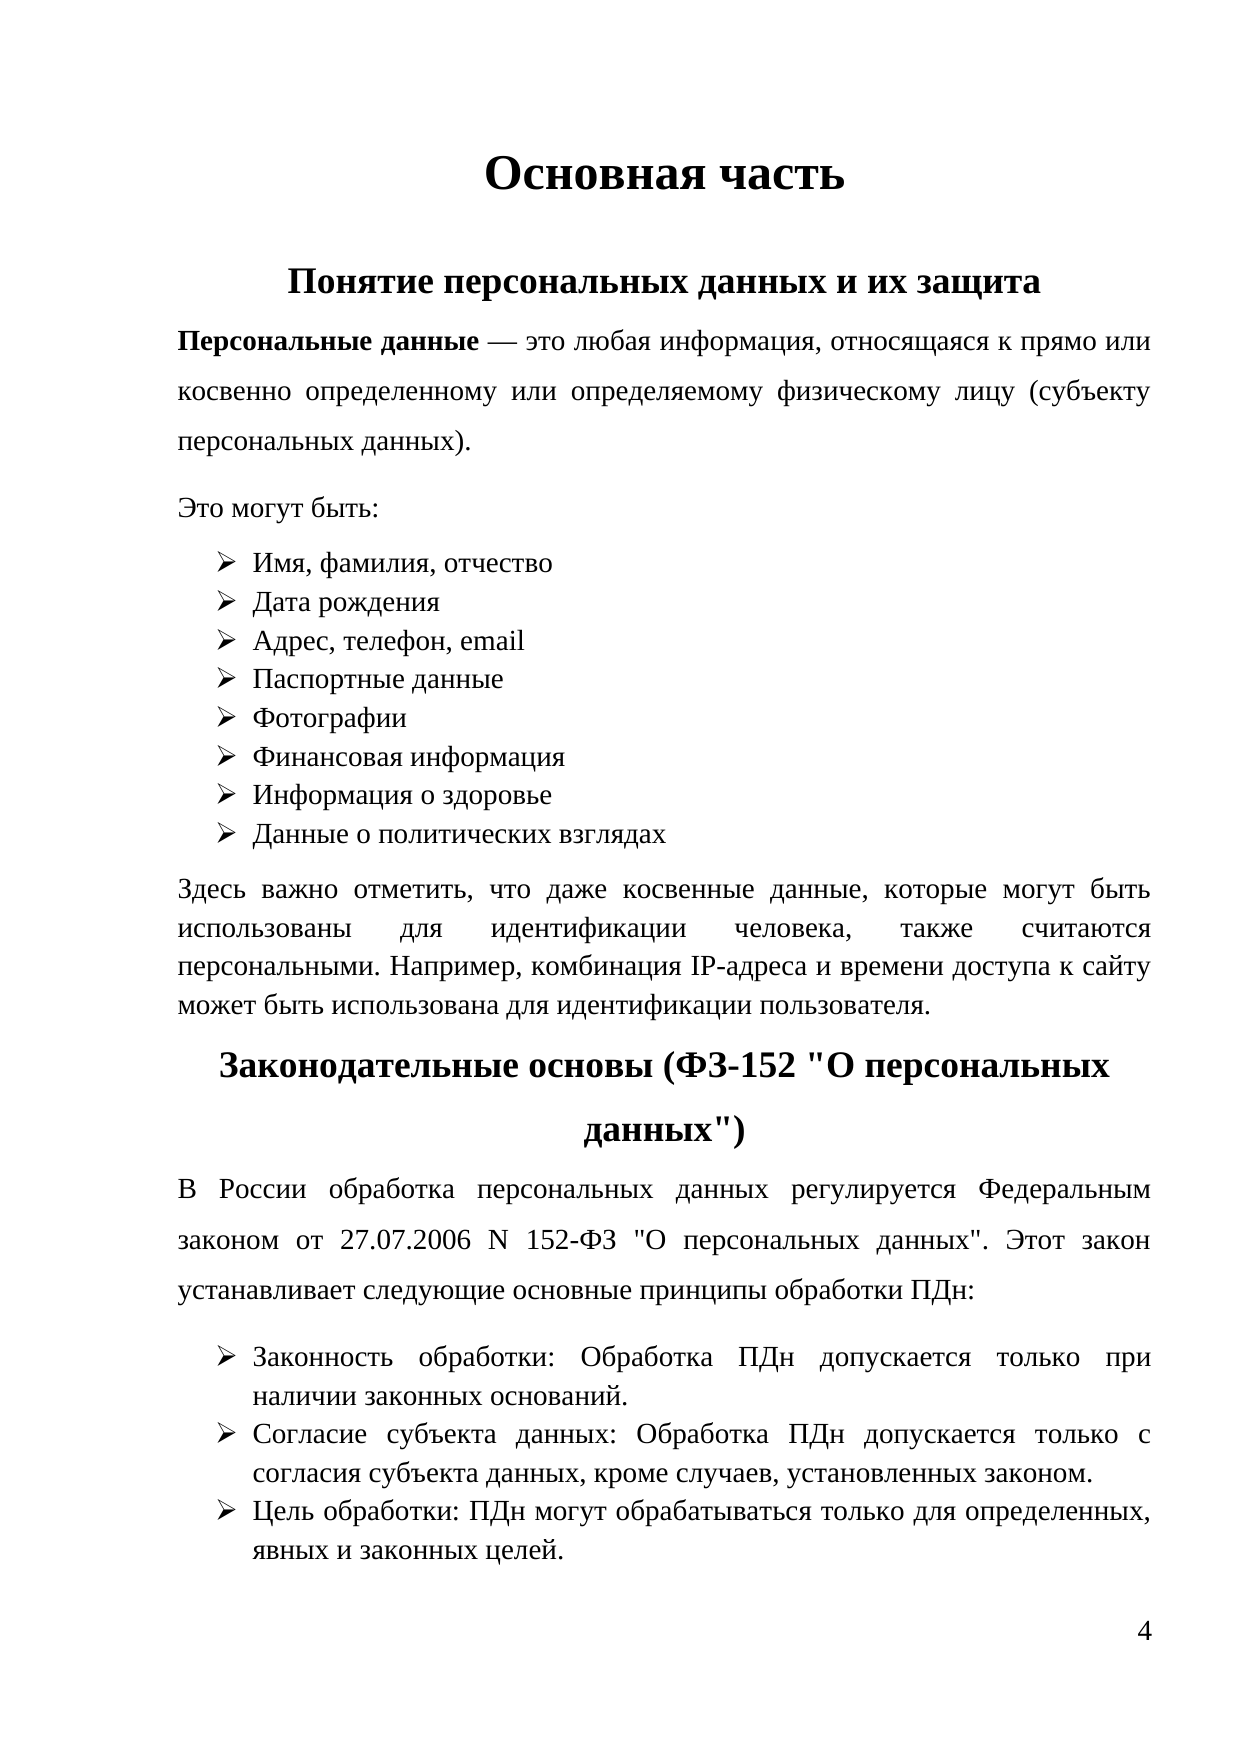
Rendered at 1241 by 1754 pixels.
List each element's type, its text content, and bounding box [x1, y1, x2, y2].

list Адрес, телефон, email [215, 623, 1152, 656]
list Фотографии [215, 700, 1152, 734]
text Персональные данные — это любая информация, относящаяся к прямо или косвенно определенному или определяемому физическому лицу (субъекту персональных данных). [177, 323, 1152, 457]
list Дата рождения [215, 584, 1152, 618]
list Имя, фамилия, отчество [215, 546, 1152, 579]
text В России обработка персональных данных регулируется Федеральным законом от 27.07.2006 N 152-ФЗ "О персональных данных". Этот закон устанавливает следующие основные принципы обработки ПДн: [177, 1172, 1152, 1306]
text Это могут быть: [177, 490, 1152, 524]
list Согласие субъекта данных: Обработка ПДн допускается только с согласия субъекта данных, кроме случаев, установленных законом. [215, 1416, 1152, 1488]
list Финансовая информация [215, 739, 1152, 772]
subtitle Основная часть [177, 143, 1152, 201]
subtitle Законодательные основы (ФЗ-152 "О персональных данных") [177, 1042, 1152, 1150]
list Законность обработки: Обработка ПДн допускается только при наличии законных оснований. [215, 1339, 1152, 1411]
list Цель обработки: ПДн могут обрабатываться только для определенных, явных и законных целей. [215, 1493, 1152, 1566]
list Паспортные данные [215, 661, 1152, 695]
list Данные о политических взглядах [215, 816, 1152, 850]
subtitle Понятие персональных данных и их защита [177, 258, 1152, 301]
text Здесь важно отметить, что даже косвенные данные, которые могут быть использованы для идентификации человека, также считаются персональными. Например, комбинация IP-адреса и времени доступа к сайту может быть использована для идентификации пользователя. [177, 871, 1152, 1021]
list Информация о здоровье [215, 777, 1152, 811]
